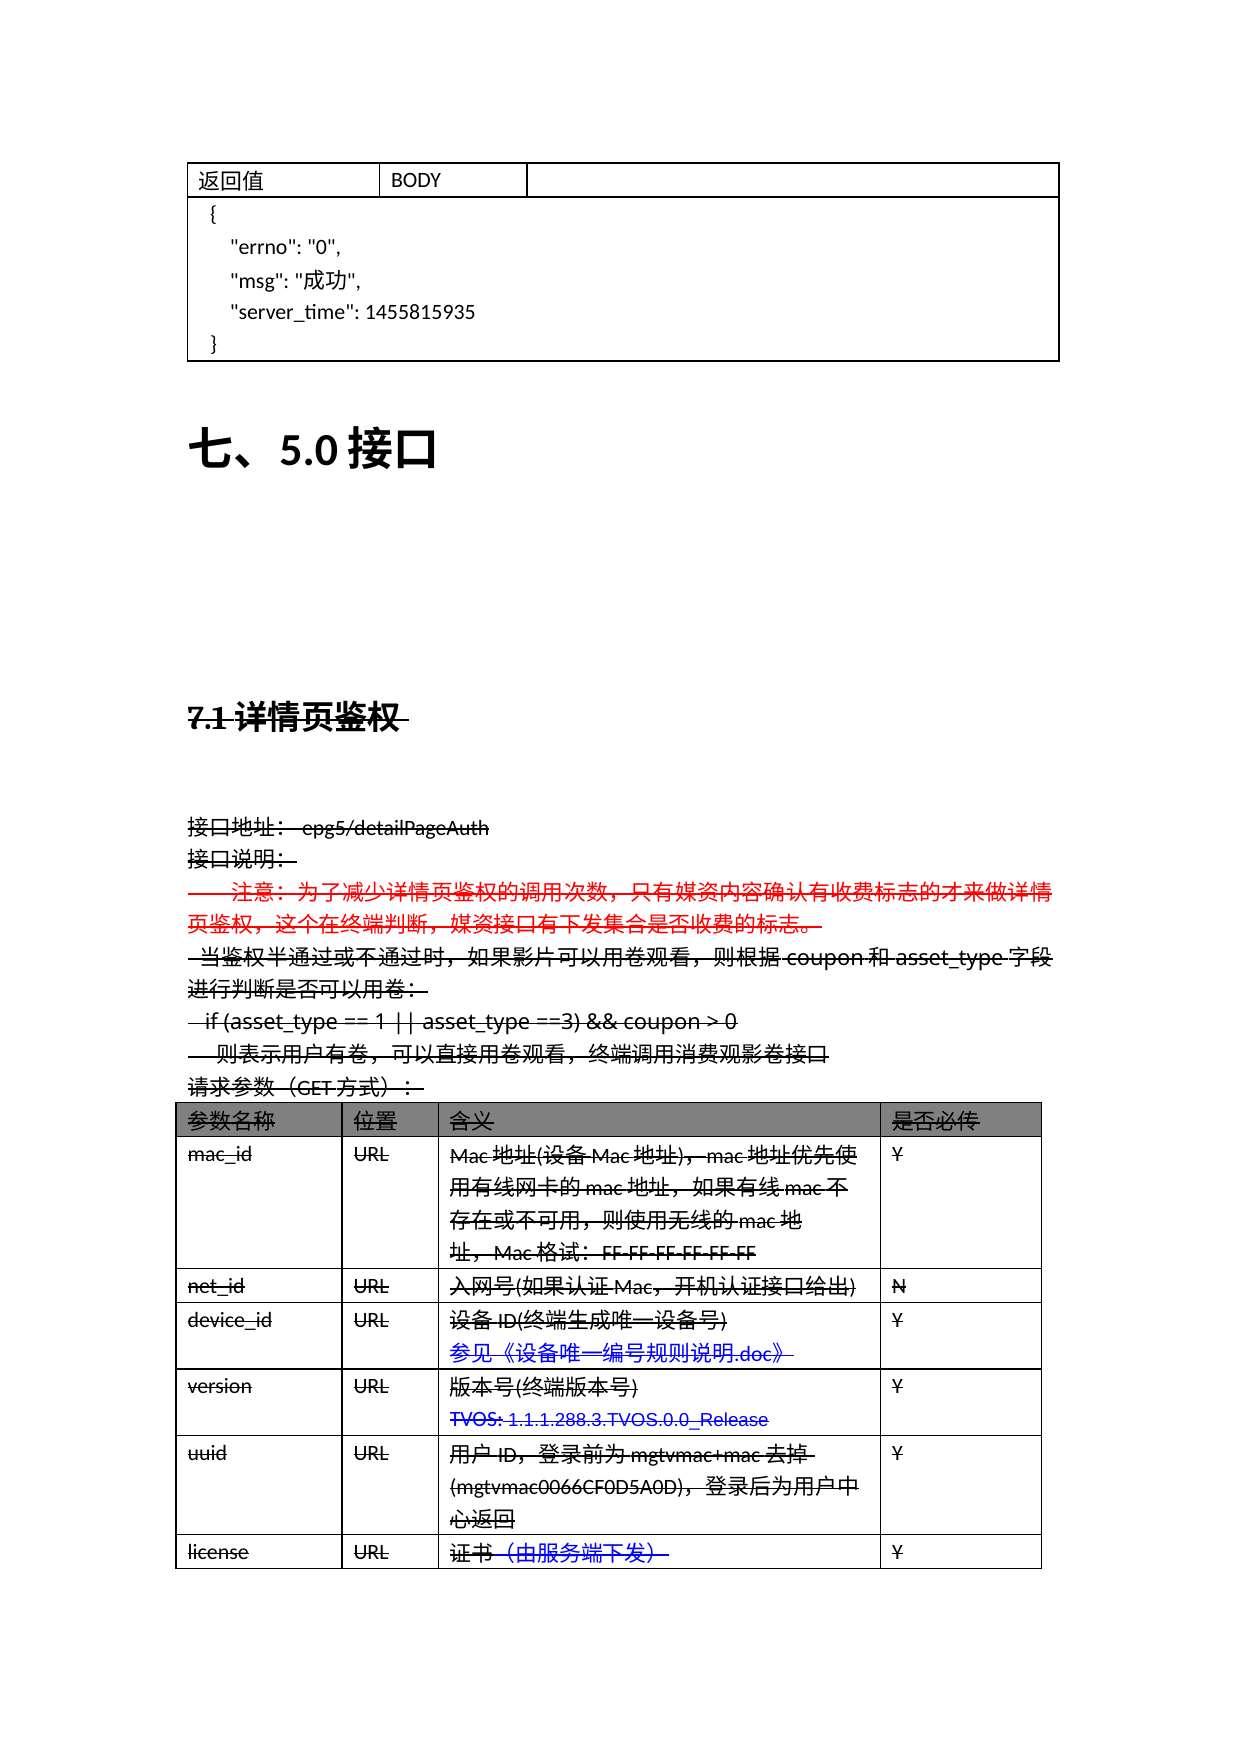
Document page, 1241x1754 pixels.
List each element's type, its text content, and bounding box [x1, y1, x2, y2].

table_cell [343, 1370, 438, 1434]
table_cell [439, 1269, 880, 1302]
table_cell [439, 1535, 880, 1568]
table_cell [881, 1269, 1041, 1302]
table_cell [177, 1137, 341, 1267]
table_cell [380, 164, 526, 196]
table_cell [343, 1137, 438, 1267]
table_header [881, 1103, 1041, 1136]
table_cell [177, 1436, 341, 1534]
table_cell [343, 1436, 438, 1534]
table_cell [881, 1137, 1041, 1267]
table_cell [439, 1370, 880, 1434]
text 接口地址： epg5/detailPageAuth [187, 809, 1053, 842]
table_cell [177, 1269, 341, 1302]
text 注意：为了减少详情页鉴权的调用次数，只有媒资内容确认有收费标志的才来做详情页鉴权，这个在终端判断，媒资接口有下发集合是否收费的标志。 [187, 874, 1053, 939]
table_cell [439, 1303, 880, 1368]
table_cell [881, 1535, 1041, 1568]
text 当鉴权半通过或不通过时，如果影片可以用卷观看，则根据coupon和asset_type字段进行判断是否可以用卷： [187, 959, 1053, 1004]
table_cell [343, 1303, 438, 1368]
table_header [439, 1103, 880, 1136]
subtitle 7.1 详情页鉴权 [187, 682, 1053, 747]
text 则表示用户有卷，可以直接用卷观看，终端调用消费观影卷接口 [187, 1037, 1053, 1069]
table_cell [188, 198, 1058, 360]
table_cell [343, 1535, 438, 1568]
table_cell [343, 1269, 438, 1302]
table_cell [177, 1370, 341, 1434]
text if (asset_type == 1 || asset_type ==3) && coupon > 0 [187, 1004, 1053, 1037]
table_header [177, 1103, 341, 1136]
text 接口说明： [187, 842, 1053, 874]
text 当鉴权半通过或不通过时，如果影片可以用卷观看，则根据coupon和asset_type字段进行判断是否可以用卷： [187, 939, 1053, 958]
subtitle 七、5.0接口 [187, 397, 1053, 494]
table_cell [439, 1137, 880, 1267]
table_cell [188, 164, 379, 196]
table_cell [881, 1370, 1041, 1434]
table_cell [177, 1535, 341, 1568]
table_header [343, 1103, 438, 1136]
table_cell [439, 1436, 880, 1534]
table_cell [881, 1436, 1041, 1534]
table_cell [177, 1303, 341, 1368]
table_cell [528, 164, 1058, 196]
text 请求参数（GET方式）： [187, 1069, 1053, 1102]
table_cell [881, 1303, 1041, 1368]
